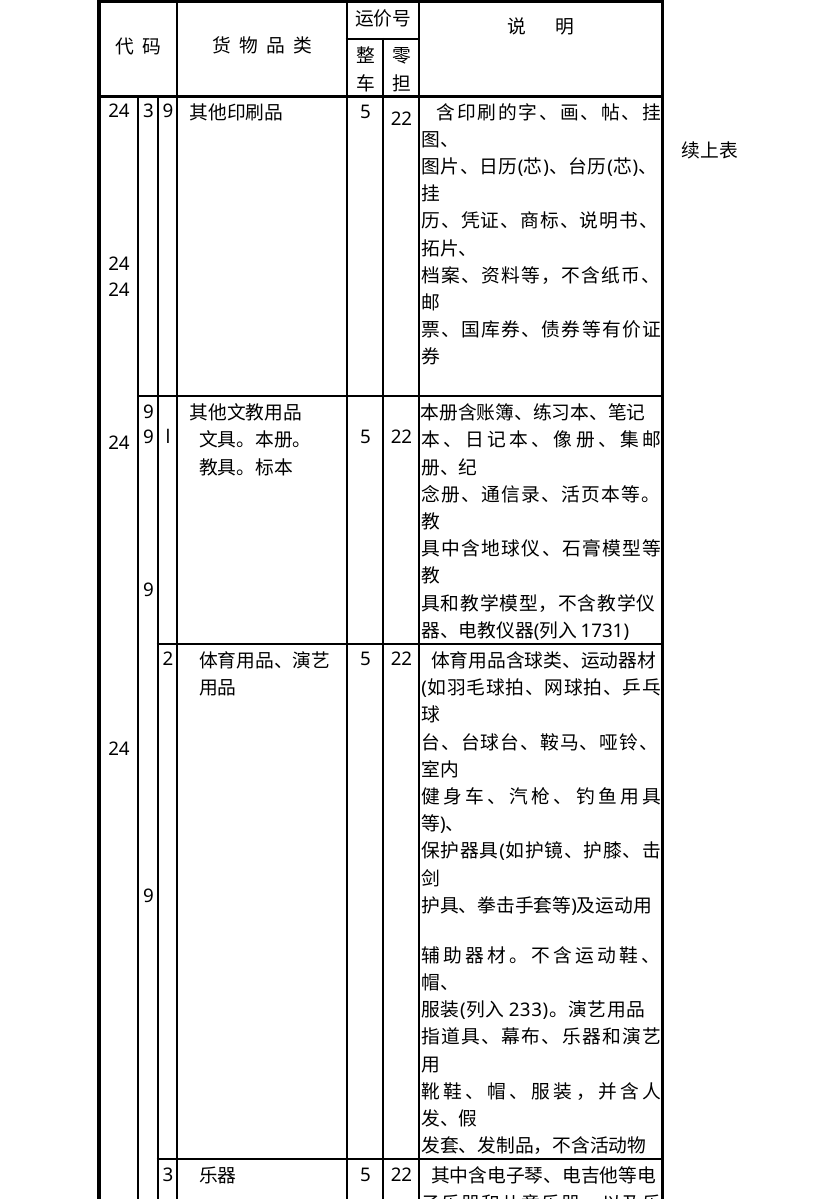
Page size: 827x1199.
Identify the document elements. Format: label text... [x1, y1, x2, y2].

table_cell 9 9 9 9 [139, 397, 157, 1199]
table_cell 22 [384, 645, 418, 1158]
table_cell 5 [348, 98, 382, 395]
table_cell 22 [384, 397, 418, 643]
table_cell 24 24 24 24 24 [101, 98, 137, 1199]
table_header 代 码 [101, 3, 176, 95]
table_header 说 明 [420, 3, 661, 95]
table_cell 其中含电子琴、电吉他等电 子乐器和儿童乐器，以及乐器 配件、乐器辅助用品如琴弦等 [420, 1160, 661, 1199]
table_cell 整 车 [348, 40, 382, 95]
table_cell 乐器 [178, 1160, 346, 1199]
table_cell 其他文教用品 文具。本册。 教具。标本 [178, 397, 346, 643]
table_cell 5 [348, 1160, 382, 1199]
table_header 货 物 品 类 [178, 3, 346, 95]
table_cell 5 [348, 397, 382, 643]
table_cell 含印刷的字、画、帖、挂图、 图片、日历(芯)、台历(芯)、挂 历、凭证、商标、说明书、拓片、 档案、资料等，不含纸币、邮 票、国库券、债券等有价证券 [420, 98, 661, 395]
table_cell 体育用品含球类、运动器材 (如羽毛球拍、网球拍、乒乓球 台、台球台、鞍马、哑铃、室内 健身车、汽枪、钓鱼用具等)、 保护器具(如护镜、护膝、击剑 护具、拳击手套等)及运动用 辅助器材。不含运动鞋、帽、 服装(列入233)。演艺用品 指道具、幕布、乐器和演艺用 靴鞋、帽、服装，并含人发、假 发套、发制品，不含活动物 [420, 645, 661, 1158]
table_cell 其他印刷品 [178, 98, 346, 395]
table_cell 3 [139, 98, 157, 395]
table_cell 体育用品、演艺 用品 [178, 645, 346, 1158]
table_cell 22 [384, 1160, 418, 1199]
table_cell 2 [159, 645, 176, 1158]
text 续上表 [664, 110, 738, 163]
table_cell 本册含账簿、练习本、笔记 本、日记本、像册、集邮册、纪 念册、通信录、活页本等。教 具中含地球仪、石膏模型等教 具和教学模型，不含教学仪 器、电教仪器(列入1731) [420, 397, 661, 643]
table_header 运价号 [348, 3, 418, 38]
table_cell 22 [384, 98, 418, 395]
table_cell 5 [348, 645, 382, 1158]
table_cell 9 [159, 98, 176, 395]
table_cell 3 [159, 1160, 176, 1199]
table_cell l [159, 397, 176, 643]
table_cell 零 担 [384, 40, 418, 95]
